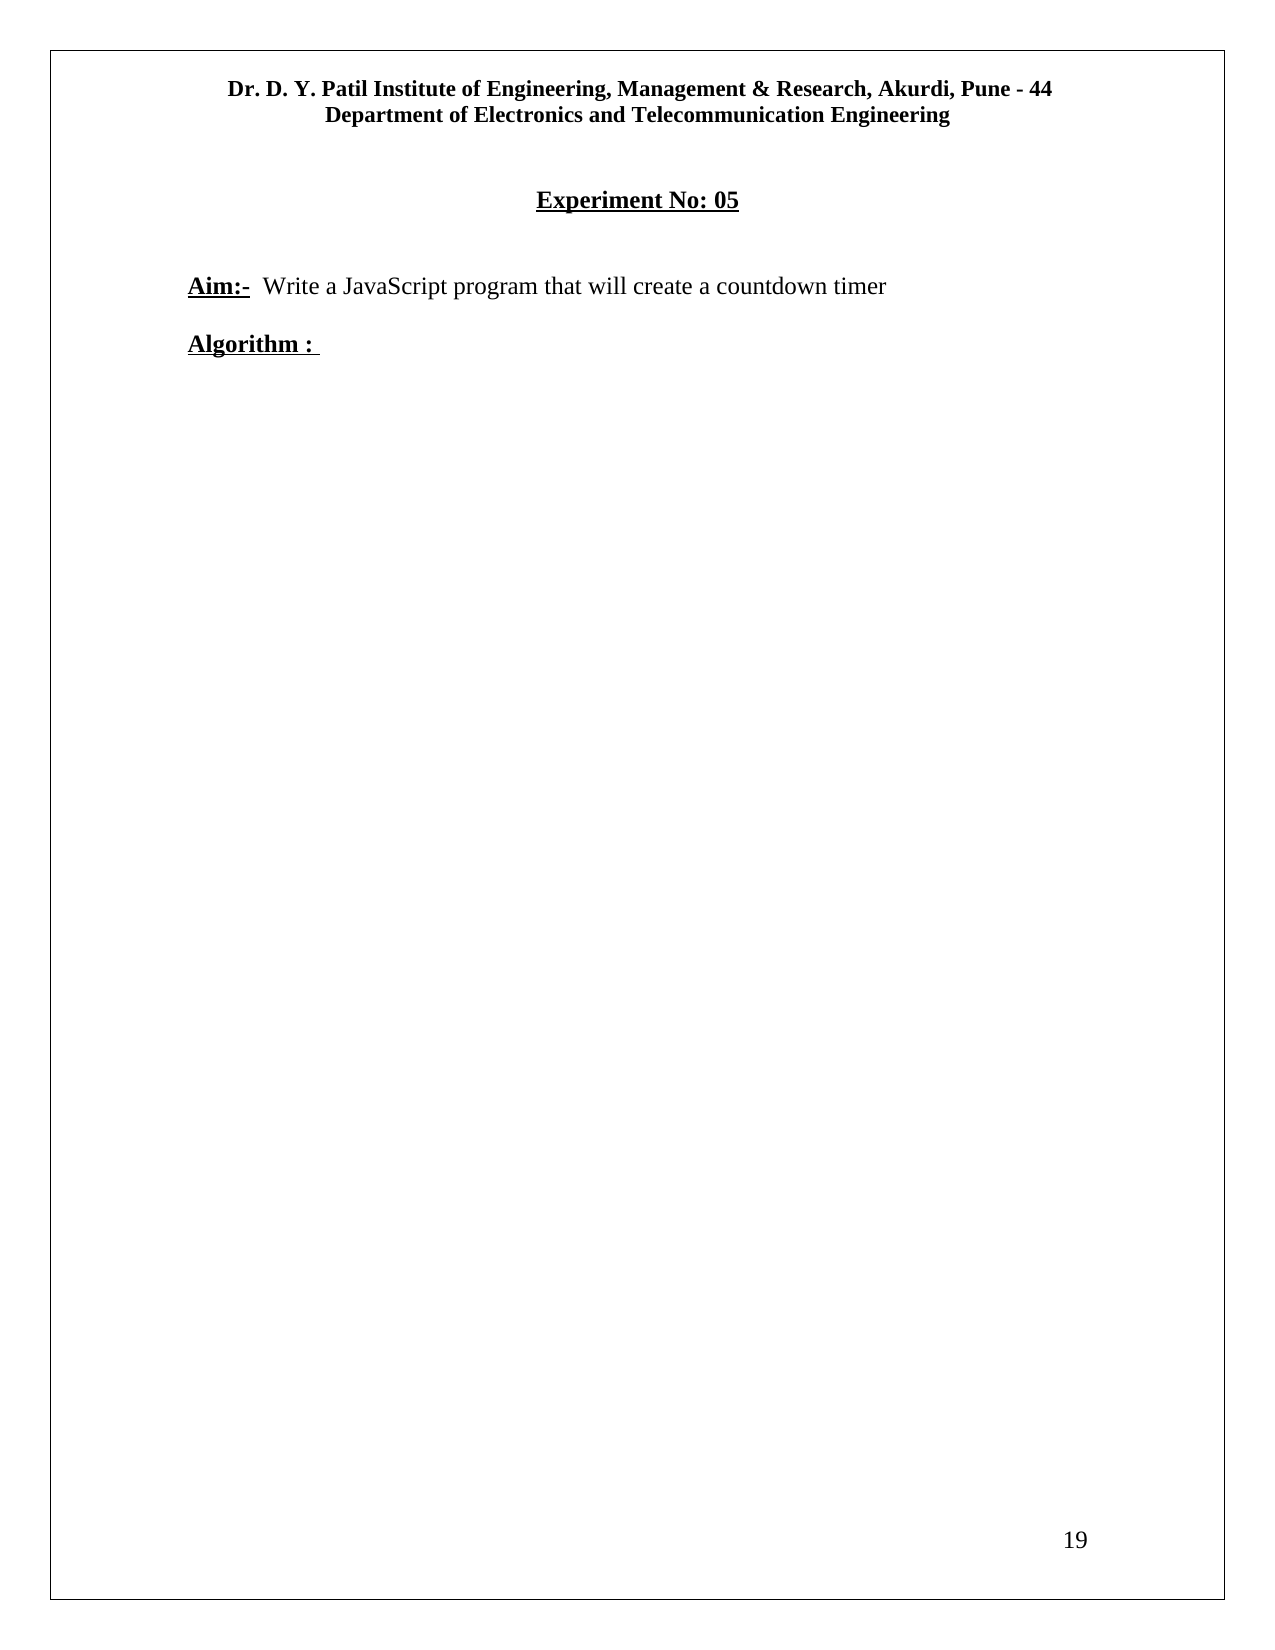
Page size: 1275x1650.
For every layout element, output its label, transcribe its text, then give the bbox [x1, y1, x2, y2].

text Aim:- Write a JavaScript program that will create a countdown timer [187, 271, 1087, 300]
text Algorithm : [187, 329, 1087, 358]
text Experiment No: 05 [187, 185, 1087, 214]
